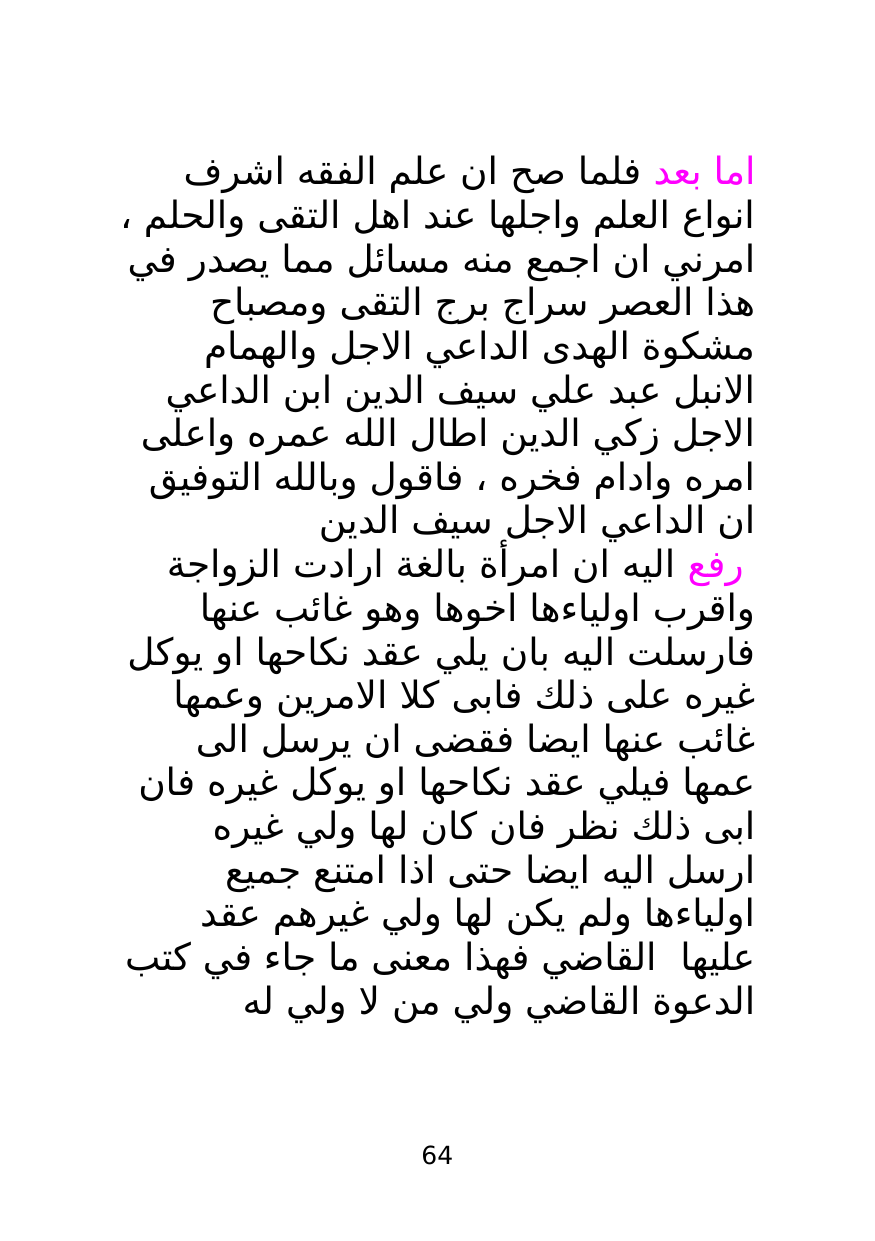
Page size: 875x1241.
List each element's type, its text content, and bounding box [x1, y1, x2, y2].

subtitle رفع اليه ان امرأة بالغة ارادت الزواجة واقرب اولياءها اخوها وهو غائب عنها فارسلت اليه بان يلي عقد نكاحها او يوكل غيره على ذلك فابى كلا الامرين وعمها غائب عنها ايضا فقضى ان يرسل الى عمها فيلي عقد نكاحها او يوكل غيره فان ابى ذلك نظر فان كان لها ولي غيره ارسل اليه ايضا حتى اذا امتنع جميع اولياءها ولم يكن لها ولي غيرهم عقد عليها القاضي فهذا معنى ما جاء في كتب الدعوة القاضي ولي من لا ولي له [118, 543, 756, 1023]
subtitle اما بعد فلما صح ان علم الفقه اشرف انواع العلم واجلها عند اهل التقى والحلم ، امرني ان اجمع منه مسائل مما يصدر في هذا العصر سراج برج التقى ومصباح مشكوة الهدى الداعي الاجل والهمام الانبل عبد علي سيف الدين ابن الداعي الاجل زكي الدين اطال الله عمره واعلى امره وادام فخره ، فاقول وبالله التوفيق ان الداعي الاجل سيف الدين [118, 150, 756, 543]
